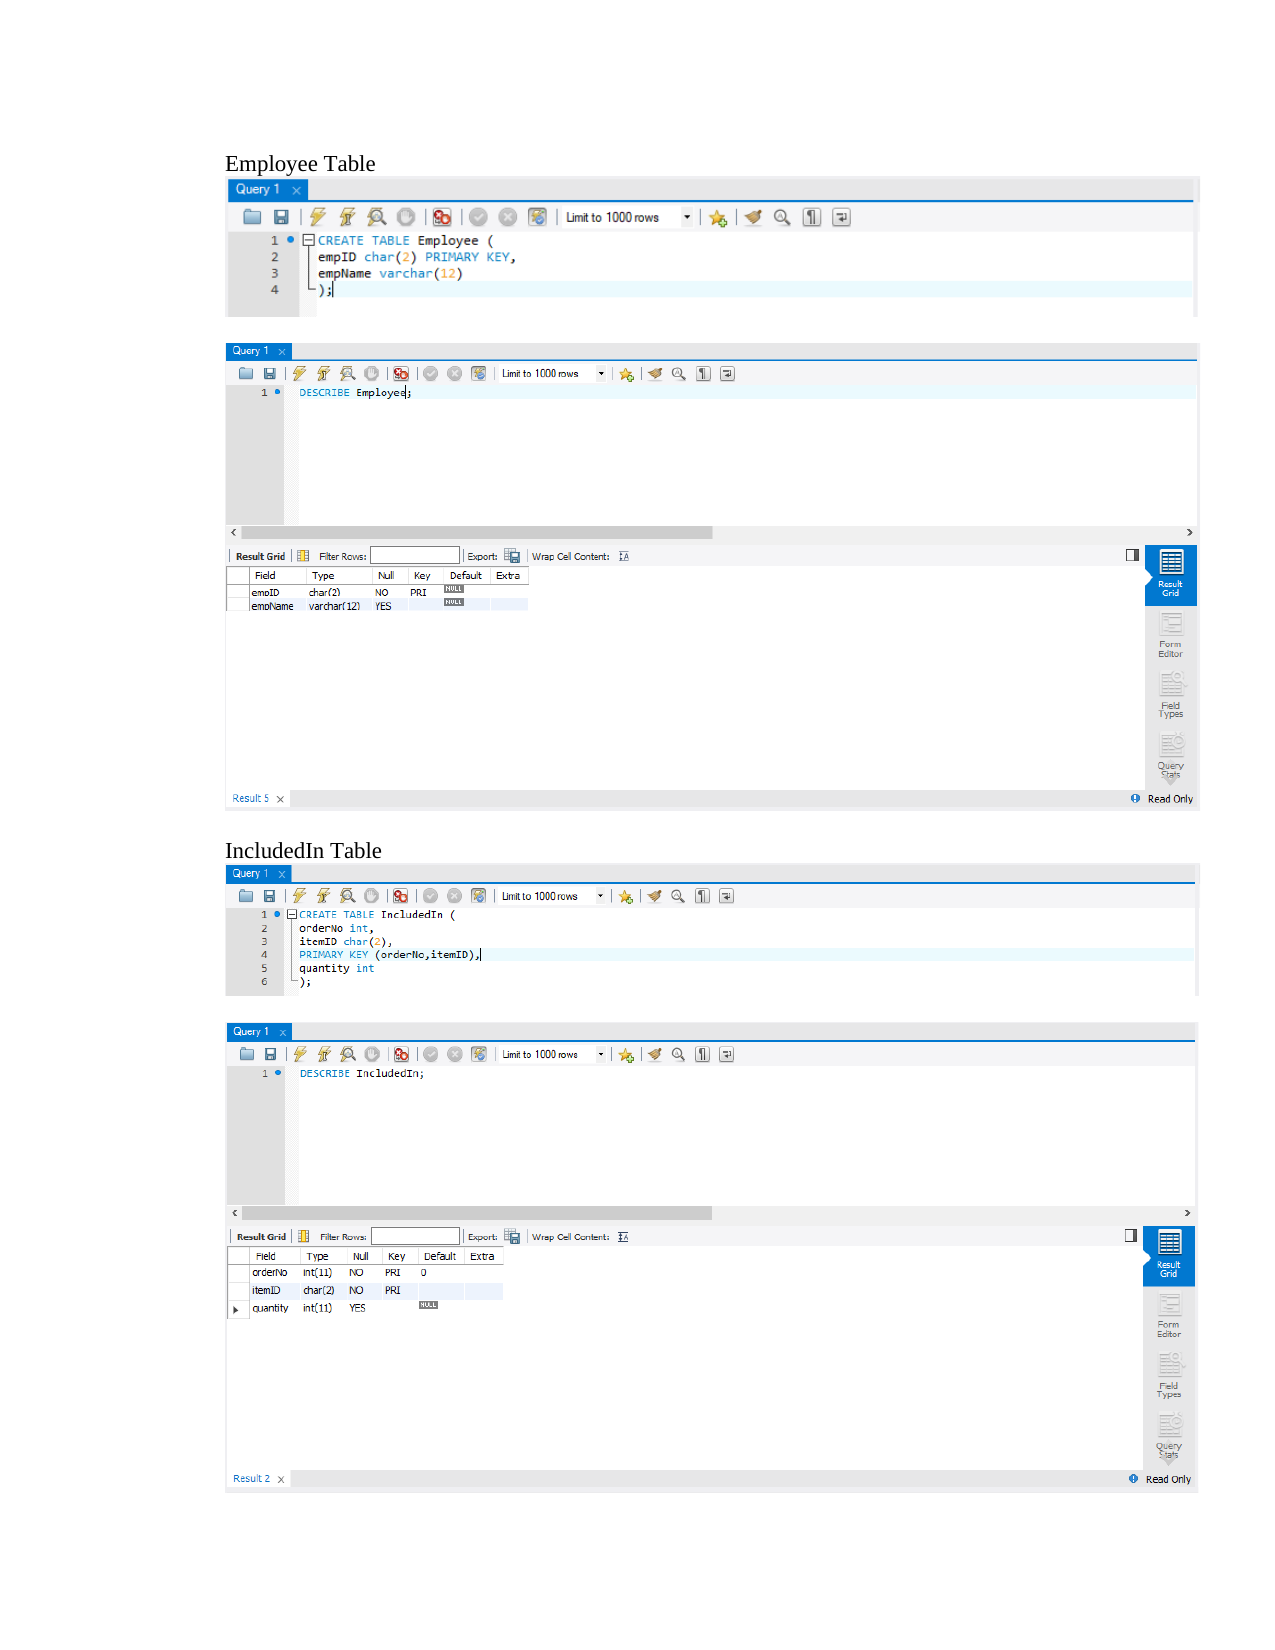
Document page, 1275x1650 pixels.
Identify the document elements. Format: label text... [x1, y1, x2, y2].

picture [225, 343, 1200, 811]
text IncludedIn Table [225, 837, 1125, 863]
picture [225, 863, 1200, 996]
picture [225, 176, 1200, 317]
text Employee Table [225, 150, 1125, 176]
picture [225, 1022, 1199, 1493]
